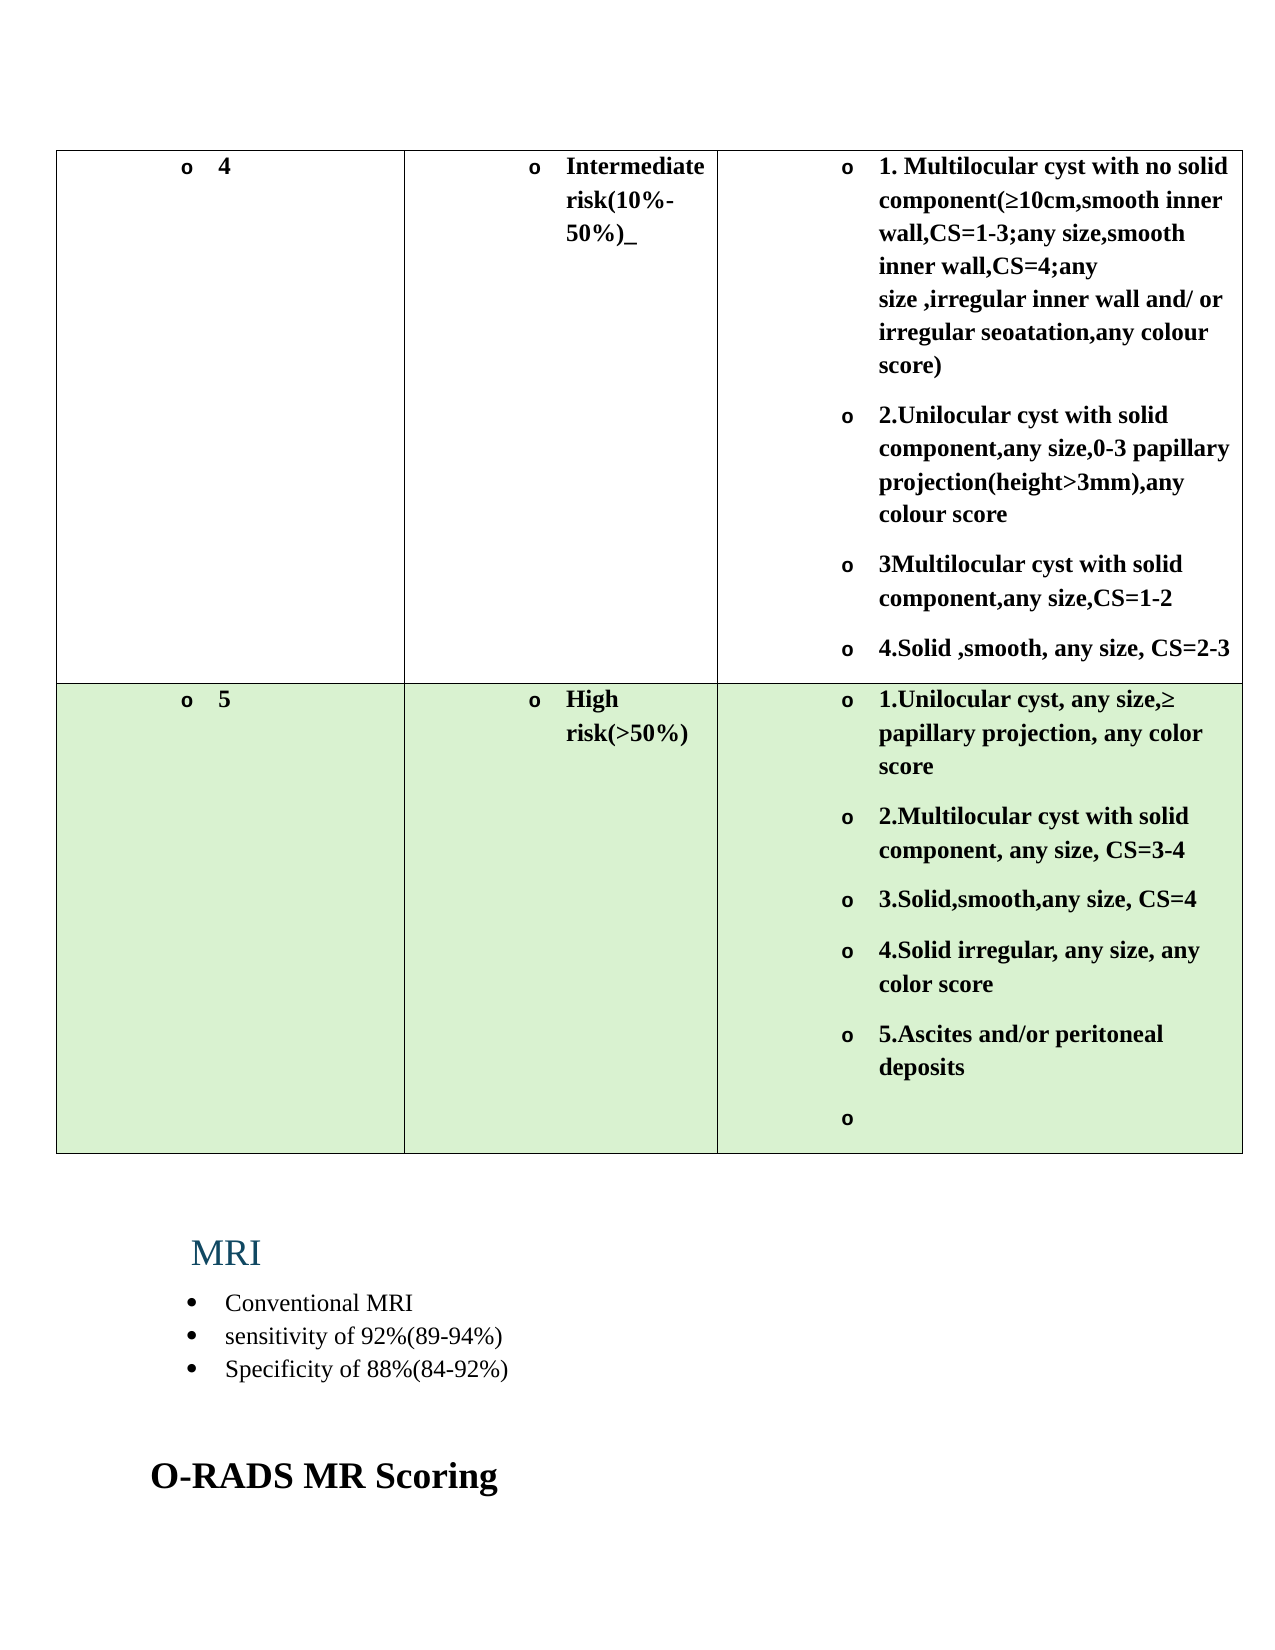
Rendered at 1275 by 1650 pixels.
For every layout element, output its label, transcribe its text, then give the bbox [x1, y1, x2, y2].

table_cell 4 [57, 151, 404, 683]
table_cell 5 [57, 684, 404, 1153]
table_cell High risk(>50%) [405, 684, 717, 1153]
list Conventional MRI [187, 1288, 1125, 1317]
table_cell 1.Unilocular cyst, any size,≥ papillary projection, any color score 2.Multilocular cyst with solid component, any size, CS=3-4 3.Solid,smooth,any size, CS=4 4.Solid irregular, any size, any color score 5.Ascites and/or peritoneal deposits [718, 684, 1242, 1153]
table_cell Intermediate risk(10%-50%)_ [405, 151, 717, 683]
list sensitivity of 92%(89-94%) [187, 1321, 1125, 1350]
list Specificity of 88%(84-92%) [187, 1354, 1125, 1383]
list O-RADS MR Scoring [150, 1453, 1125, 1497]
table_cell 1. Multilocular cyst with no solid component(≥10cm,smooth inner wall,CS=1-3;any size,smooth inner wall,CS=4;any size ,irregular inner wall and/ or irregular seoatation,any colour score) 2.Unilocular cyst with solid component,any size,0-3 papillary projection(height>3mm),any colour score 3Multilocular cyst with solid component,any size,CS=1-2 4.Solid ,smooth, any size, CS=2-3 [718, 151, 1242, 683]
subtitle MRI [150, 1230, 1125, 1273]
